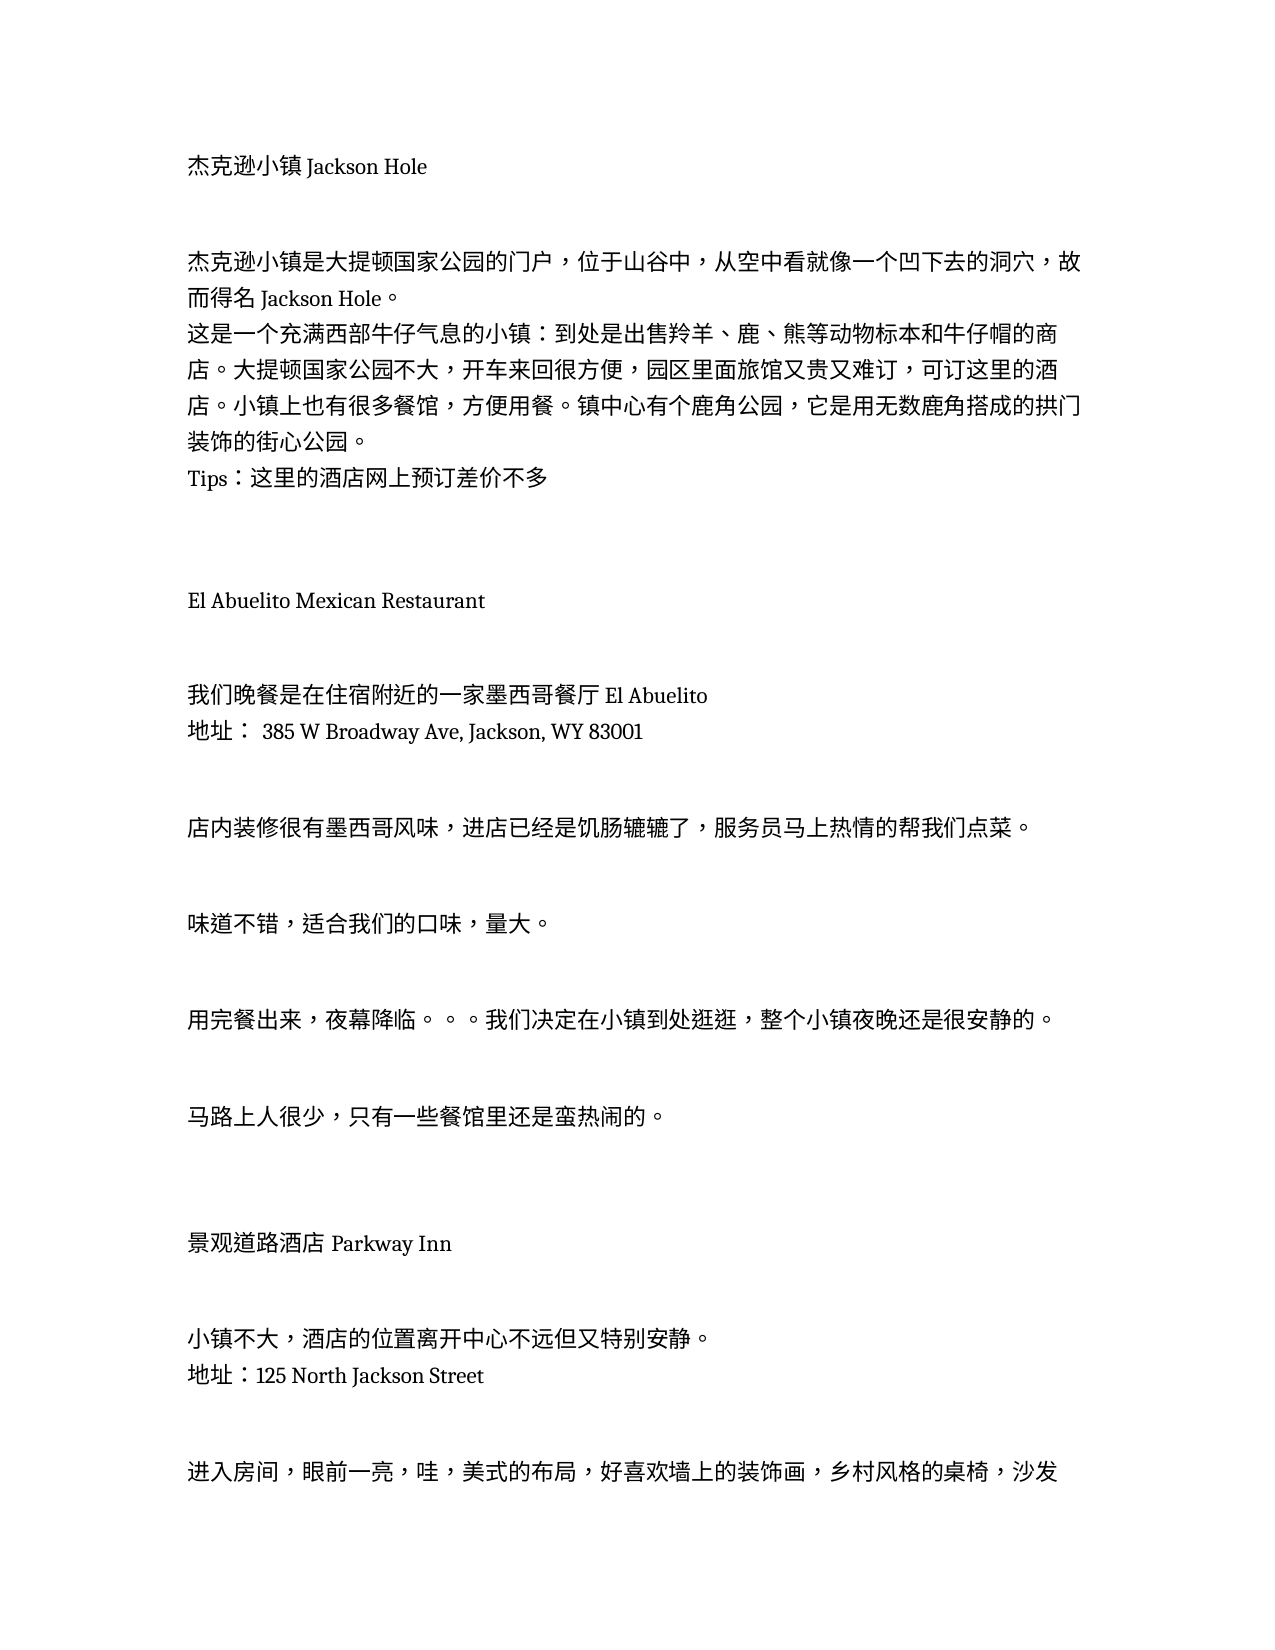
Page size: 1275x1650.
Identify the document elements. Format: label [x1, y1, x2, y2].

text [187, 150, 1087, 1487]
